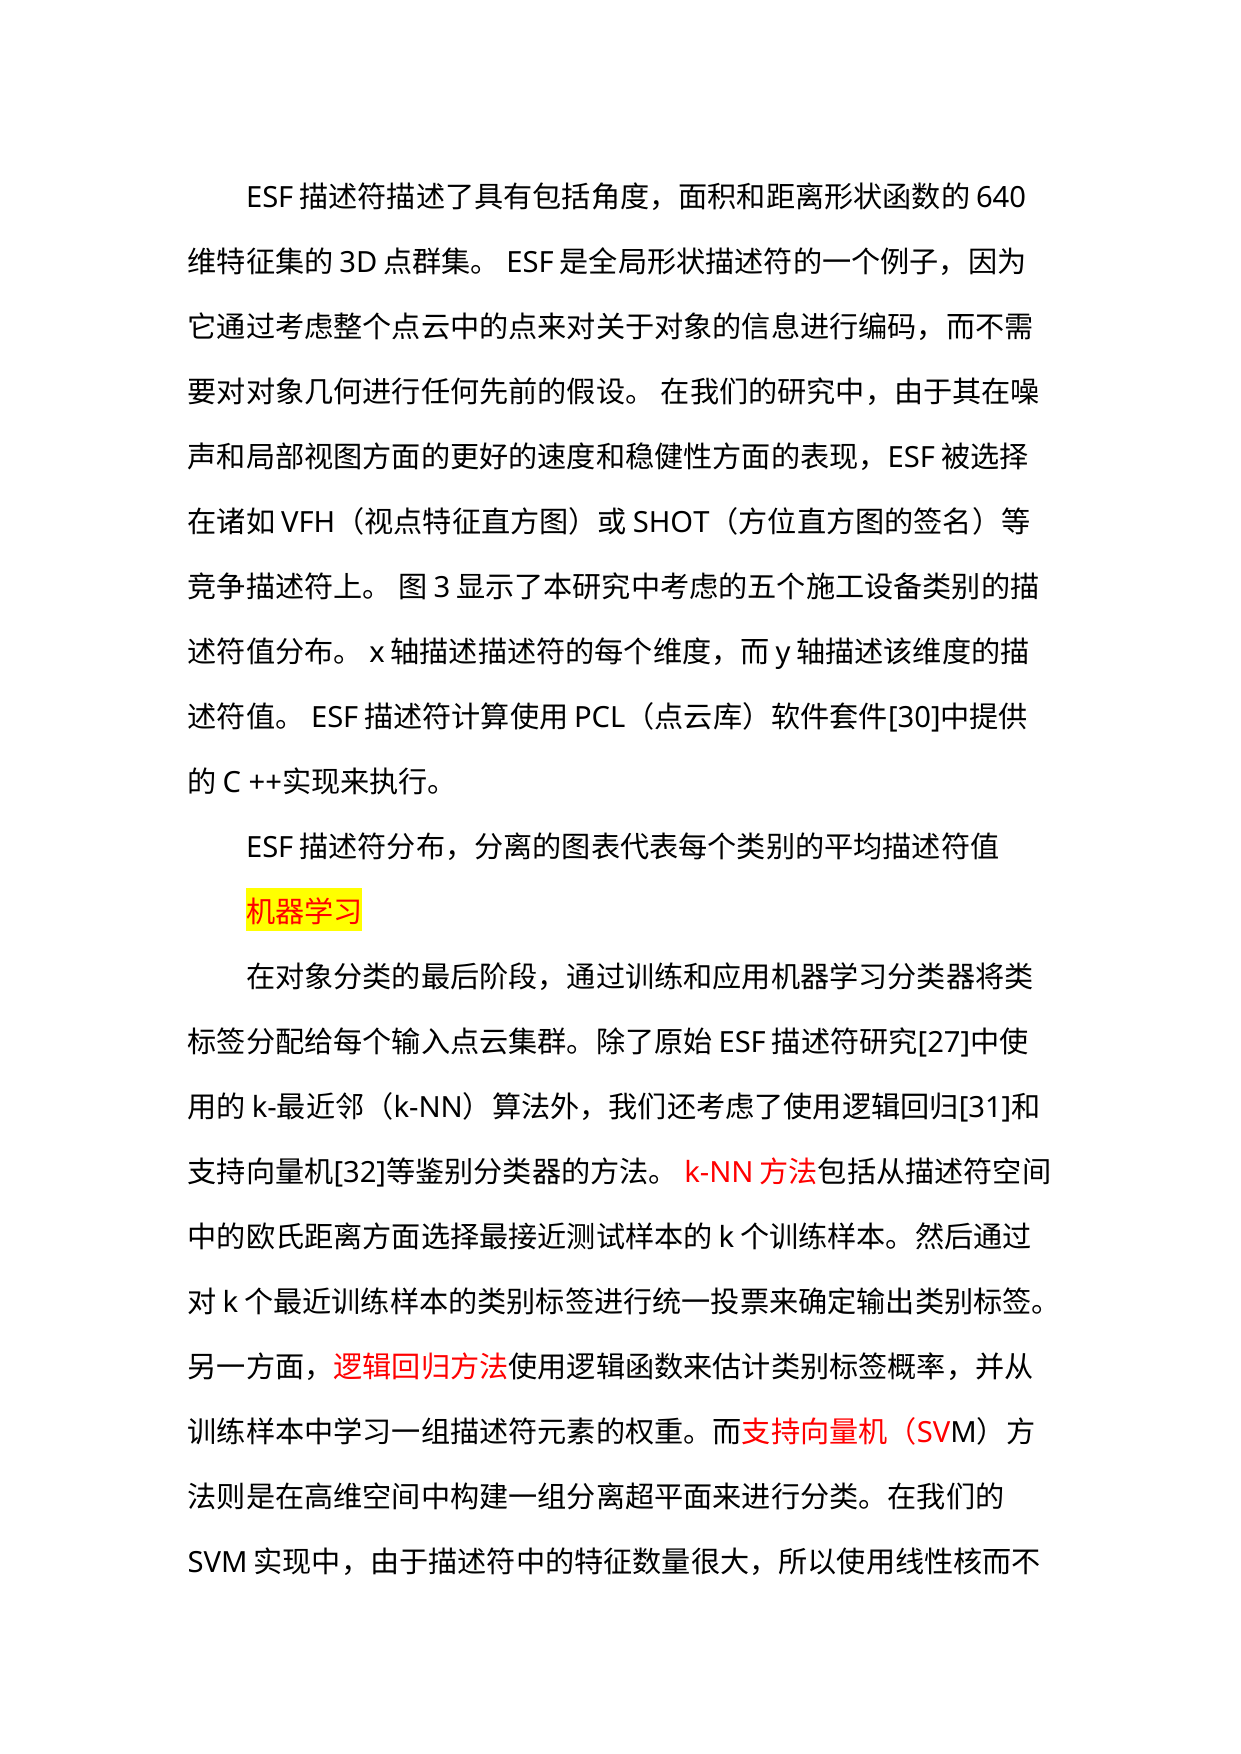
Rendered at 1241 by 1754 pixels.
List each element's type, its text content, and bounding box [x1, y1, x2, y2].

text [187, 942, 1053, 1592]
text 机器学习 [187, 877, 1053, 942]
text ESF描述符分布，分离的图表代表每个类别的平均描述符值 [187, 812, 1053, 877]
text ESF描述符描述了具有包括角度，面积和距离形状函数的640维特征集的3D点群集。 ESF是全局形状描述符的一个例子，因为它通过考虑整个点云中的点来对关于对象的信息进行编码，而不需要对对象几何进行任何先前的假设。 在我们的研究中，由于其在噪声和局部视图方面的更好的速度和稳健性方面的表现，ESF被选择在诸如VFH（视点特征直方图）或SHOT（方位直方图的签名）等竞争描述符上。 图3显示了本研究中考虑的五个施工设备类别的描述符值分布。 x轴描述描述符的每个维度，而y轴描述该维度的描述符值。 ESF描述符计算使用PCL（点云库）软件套件[30]中提供的C ++实现来执行。 [187, 162, 1053, 812]
